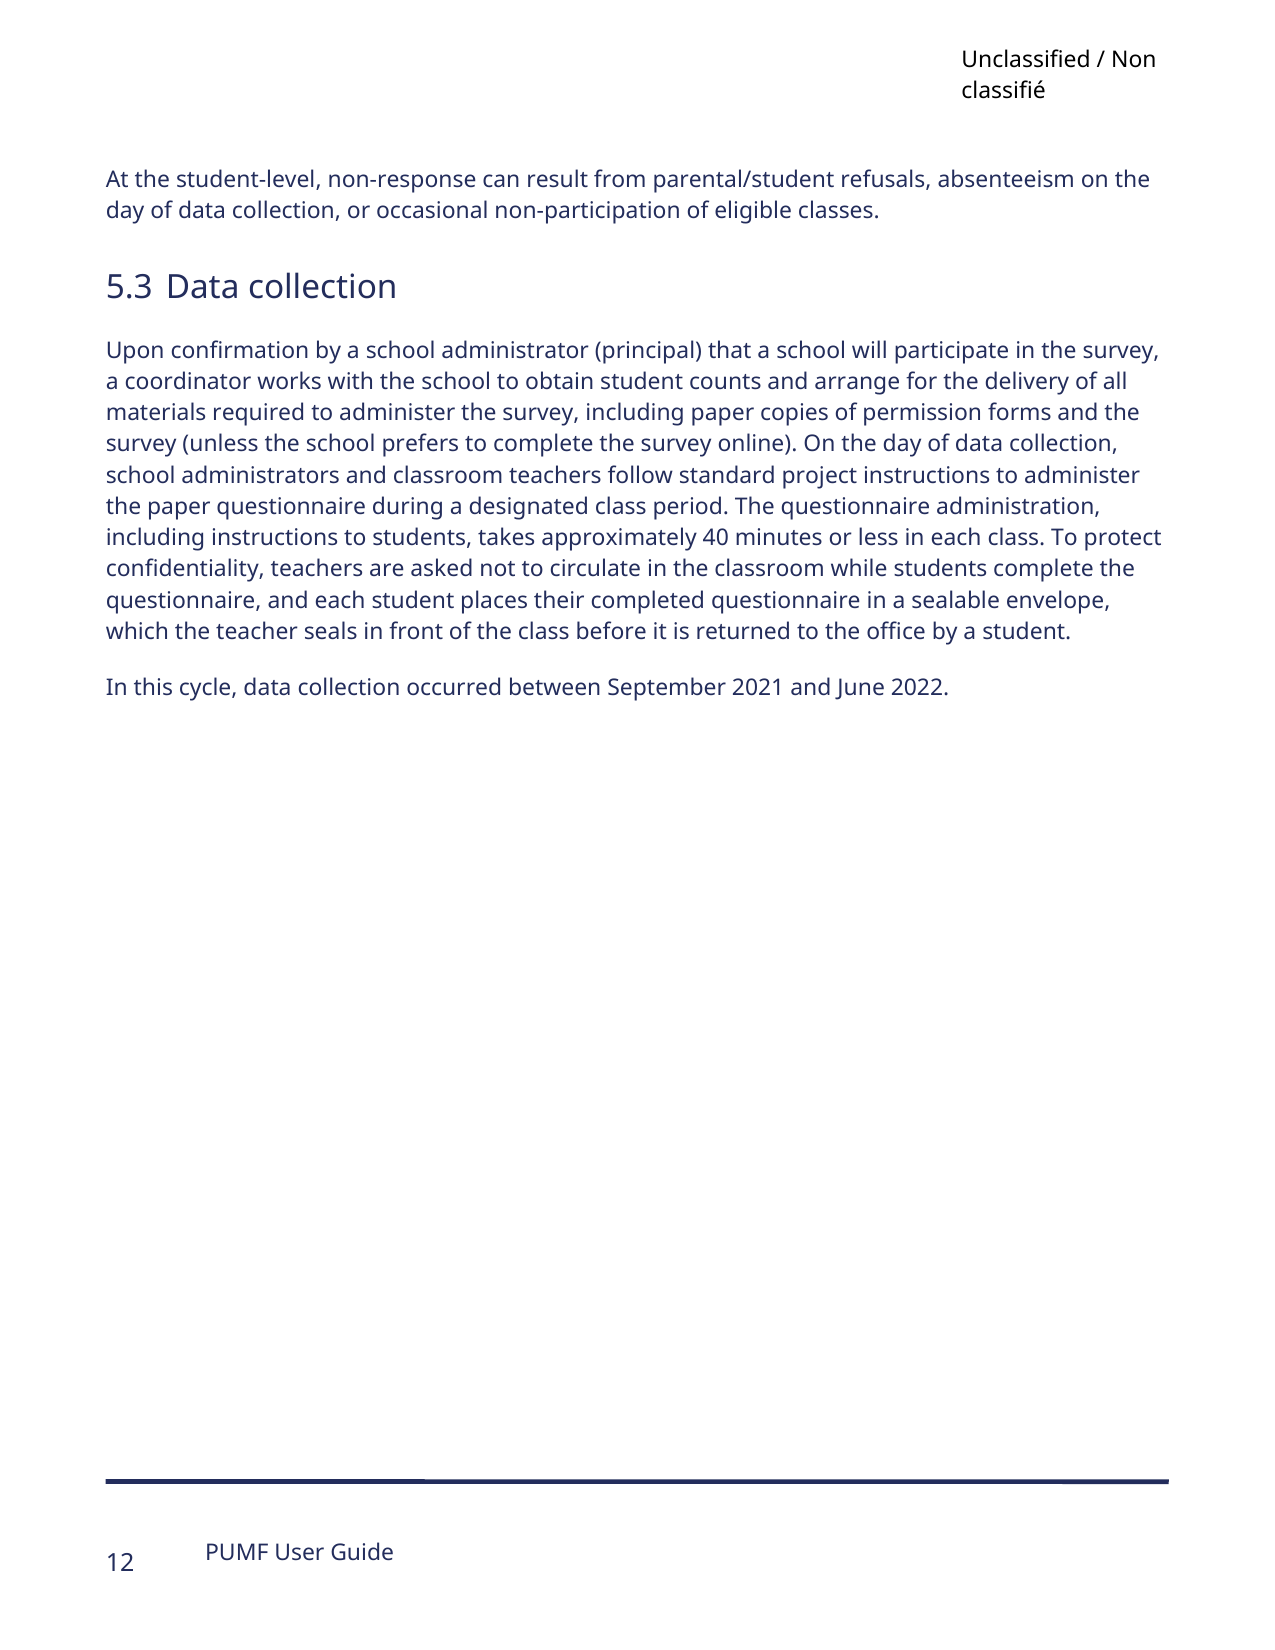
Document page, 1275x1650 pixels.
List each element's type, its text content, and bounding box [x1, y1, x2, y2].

text In this cycle, data collection occurred between September 2021 and June 2022. [106, 671, 1169, 702]
text At the student-level, non-response can result from parental/student refusals, absenteeism on the day of data collection, or occasional non-participation of eligible classes. [106, 163, 1169, 226]
text Upon confirmation by a school administrator (principal) that a school will participate in the survey, a coordinator works with the school to obtain student counts and arrange for the delivery of all materials required to administer the survey, including paper copies of permission forms and the survey (unless the school prefers to complete the survey online). On the day of data collection, school administrators and classroom teachers follow standard project instructions to administer the paper questionnaire during a designated class period. The questionnaire administration, including instructions to students, takes approximately 40 minutes or less in each class. To protect confidentiality, teachers are asked not to circulate in the classroom while students complete the questionnaire, and each student places their completed questionnaire in a sealable envelope, which the teacher seals in front of the class before it is returned to the office by a student. [106, 334, 1169, 646]
subtitle Data collection [106, 263, 1169, 309]
